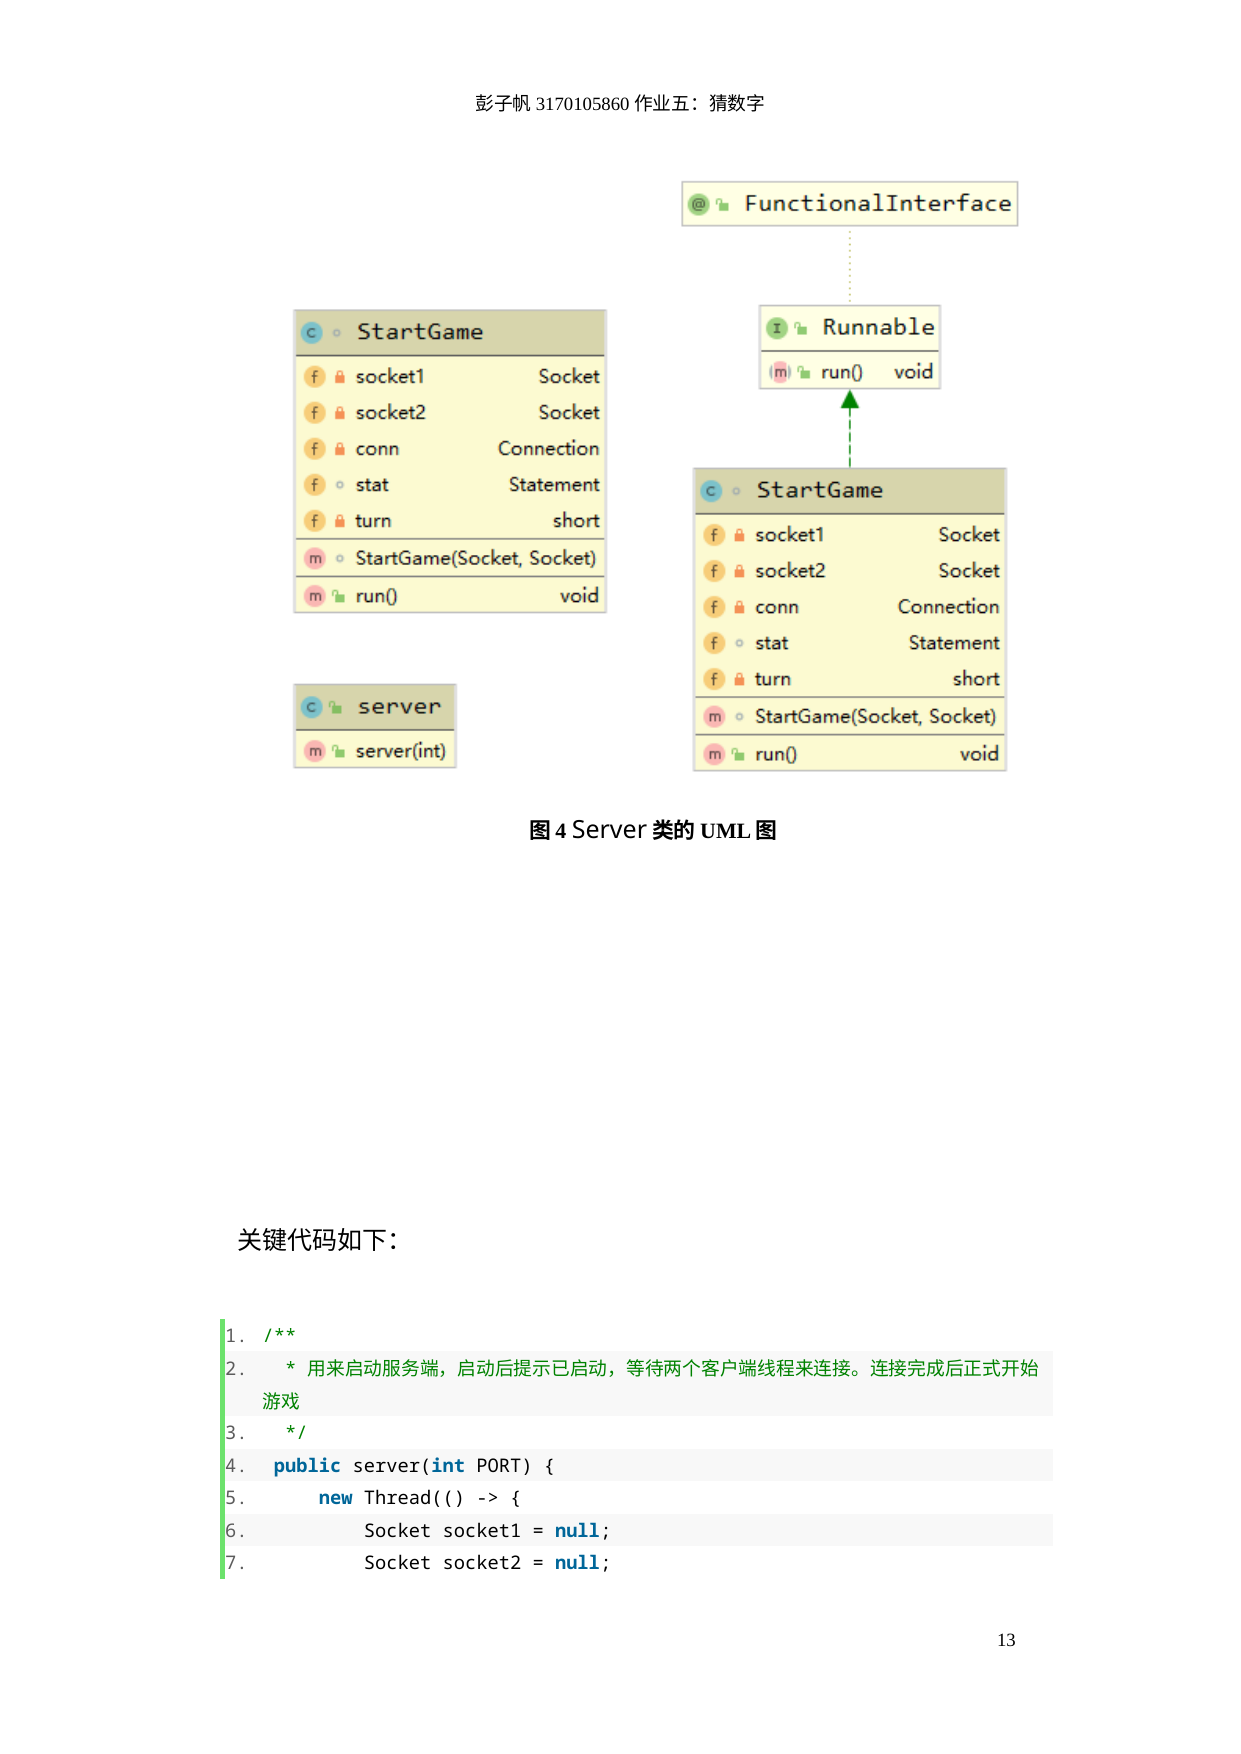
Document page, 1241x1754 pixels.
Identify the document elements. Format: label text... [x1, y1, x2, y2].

list Socket socket2 = null; [225, 1546, 1053, 1579]
list */ [225, 1416, 1053, 1449]
list Socket socket1 = null; [225, 1514, 1053, 1546]
list new Thread(() -> { [225, 1481, 1053, 1514]
list * 用来启动服务端，启动后提示已启动，等待两个客户端线程来连接。连接完成后正式开始游戏 [225, 1351, 1053, 1416]
list /** [225, 1319, 1053, 1351]
picture [251, 162, 1039, 778]
text 图4 Server类的UML图 [187, 796, 1053, 861]
text 关键代码如下： [187, 1206, 1053, 1271]
list public server(int PORT) { [225, 1449, 1053, 1481]
